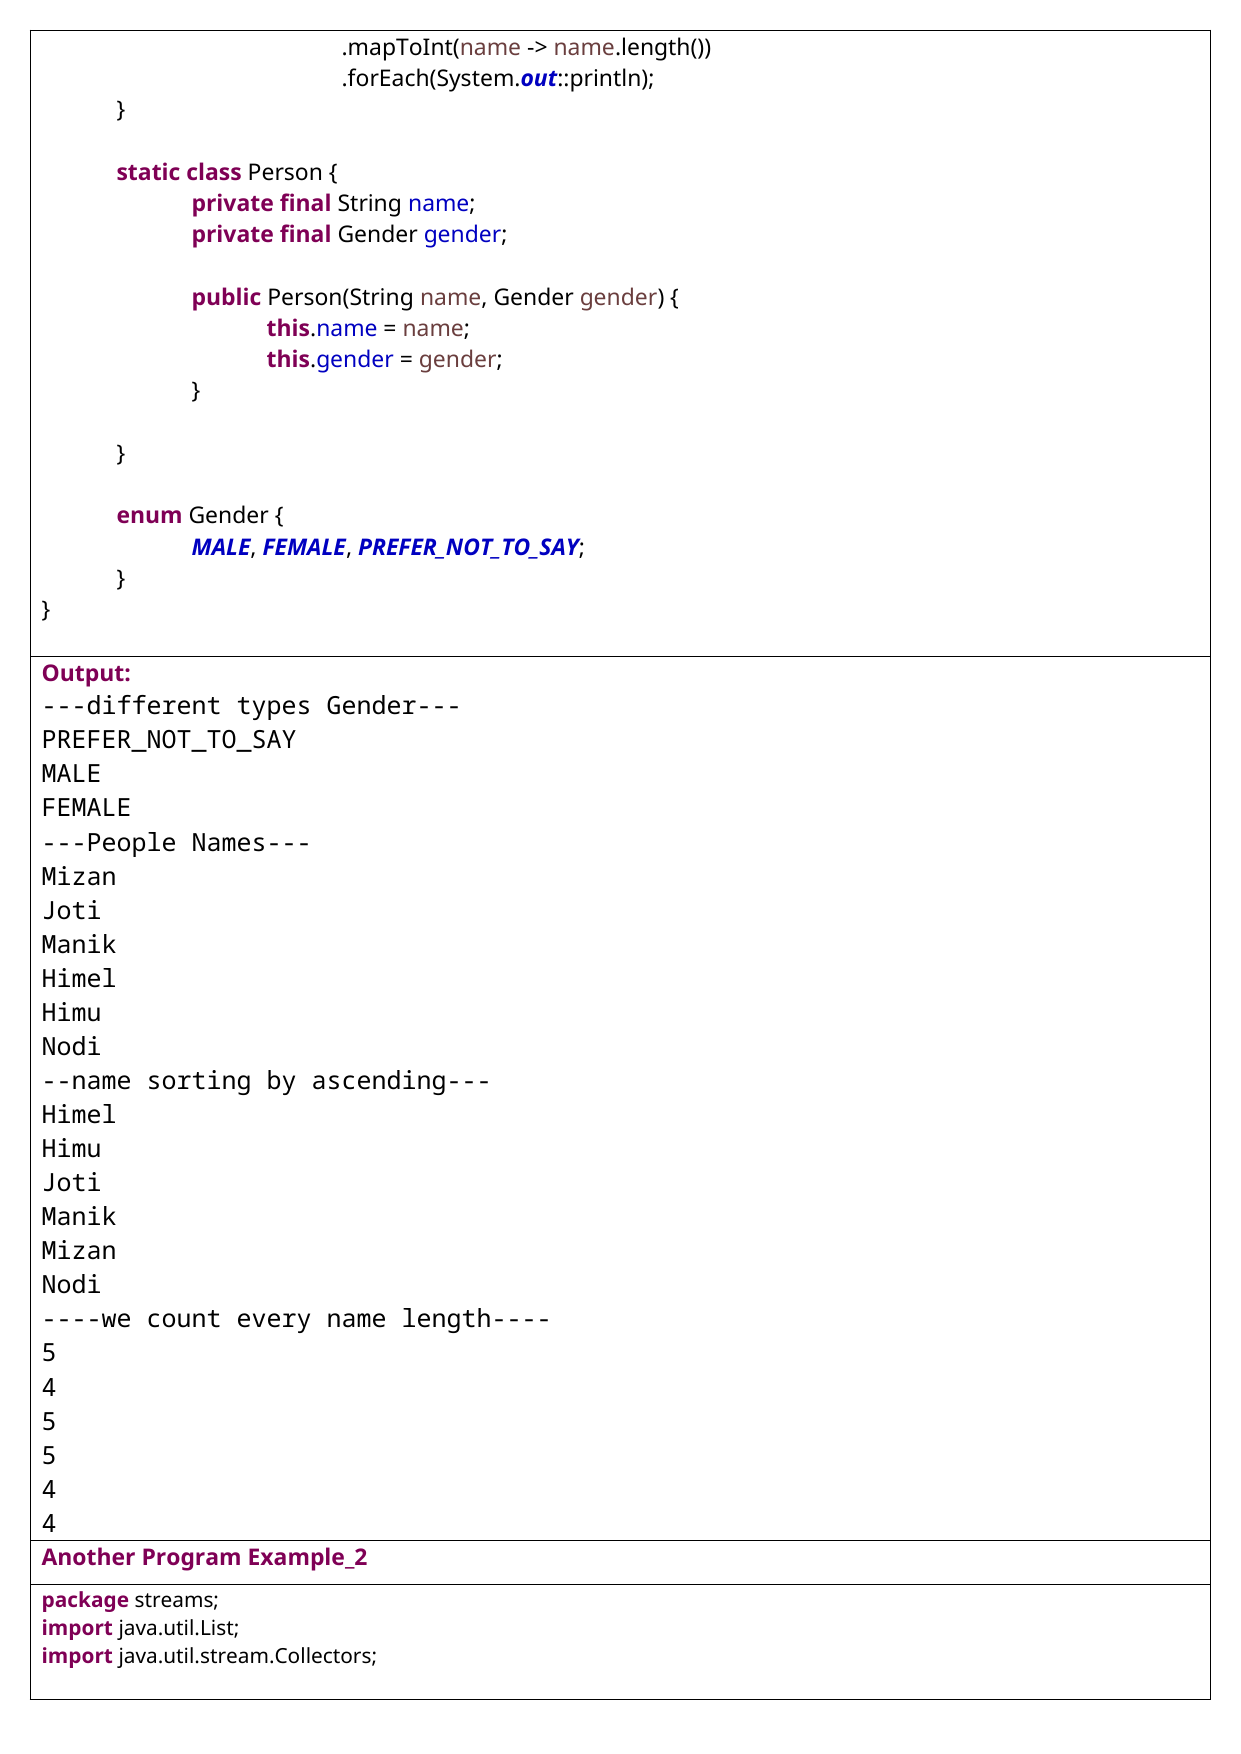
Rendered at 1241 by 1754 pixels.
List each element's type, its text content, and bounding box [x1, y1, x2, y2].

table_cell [31, 31, 1210, 656]
table_cell Output: ---different types Gender--- PREFER_NOT_TO_SAY MALE FEMALE ---People Names--- Mizan Joti Manik Himel Himu Nodi --name sorting by ascending--- Himel Himu Joti Manik Mizan Nodi ----we count every name length---- 5 4 5 5 4 4 [31, 657, 1210, 1539]
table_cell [31, 1585, 1210, 1698]
table_cell Another Program Example_2 [31, 1541, 1210, 1584]
